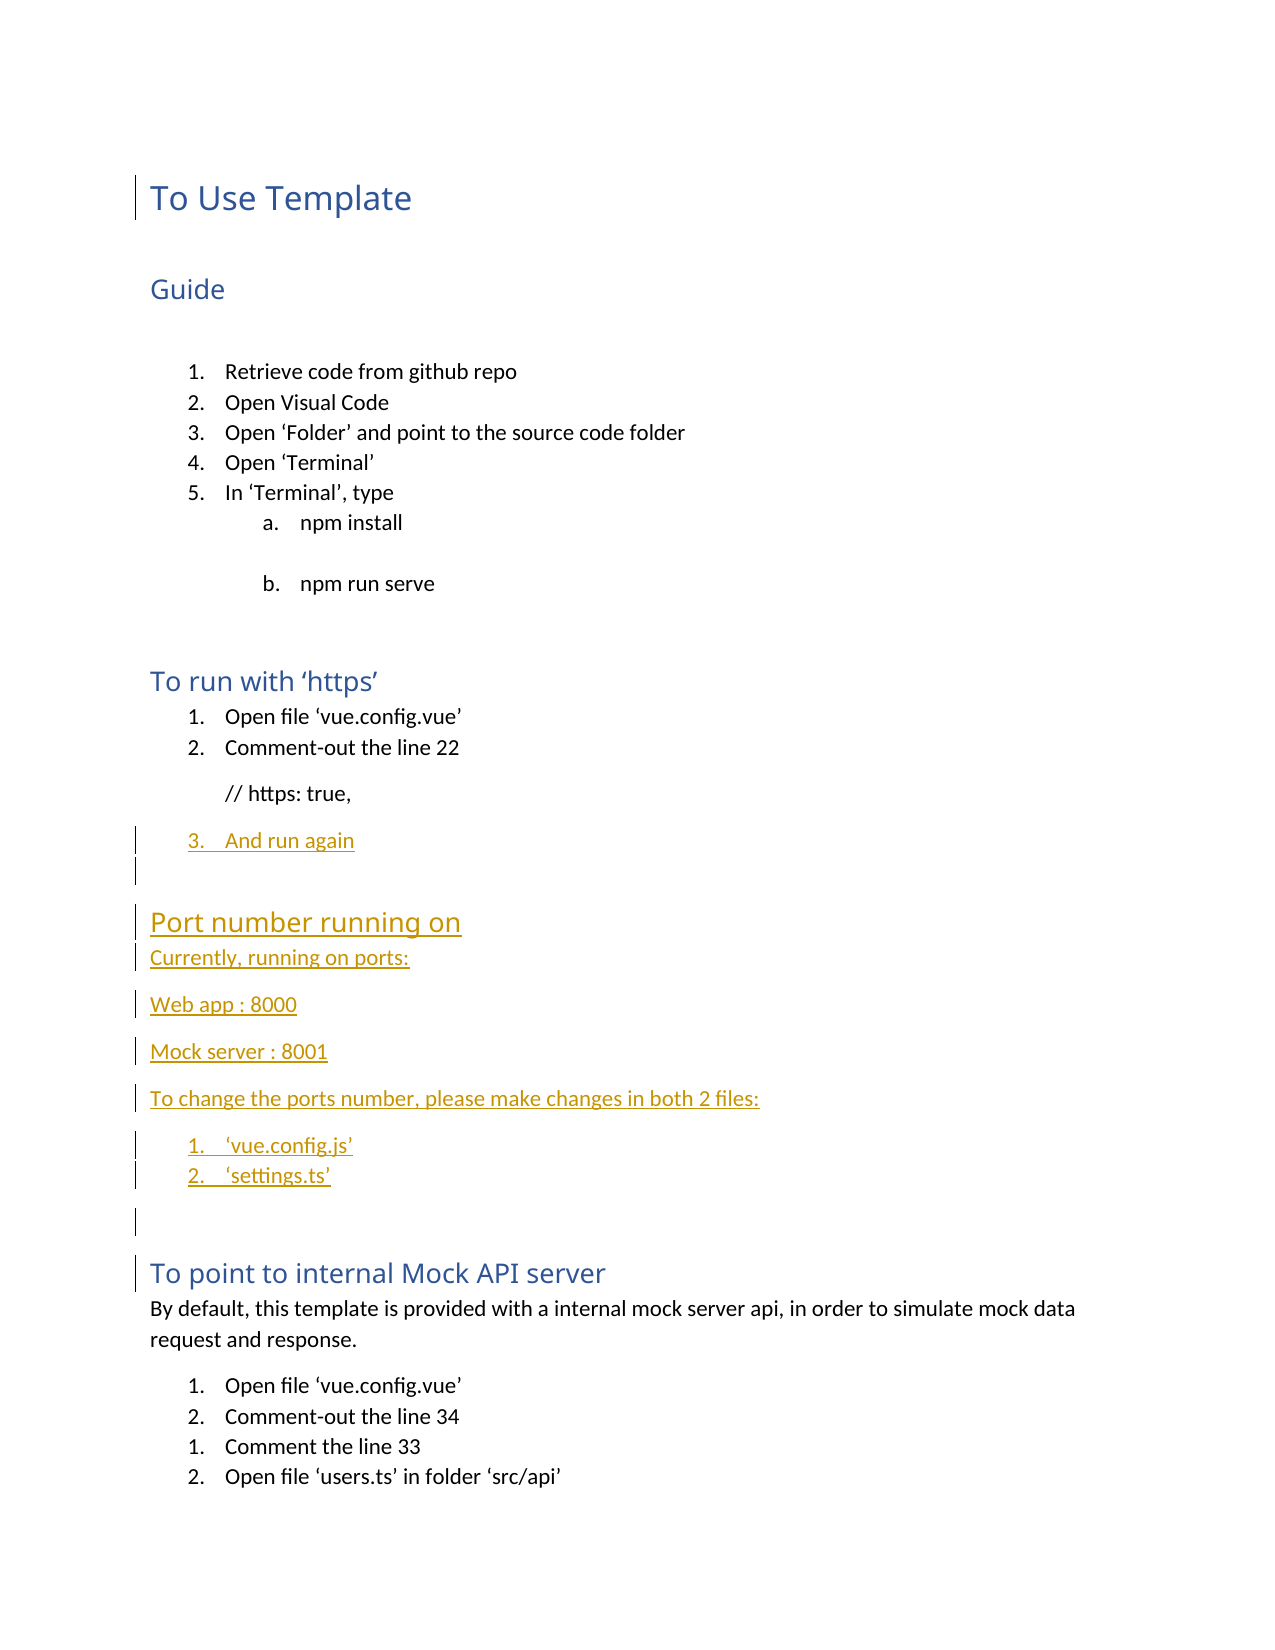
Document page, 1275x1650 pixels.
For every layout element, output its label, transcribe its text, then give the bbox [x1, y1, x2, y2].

subtitle To Use Template [150, 175, 1125, 220]
list In ‘Terminal’, type [187, 478, 1125, 506]
list Open file ‘users.ts’ in folder ‘src/api’ [187, 1462, 1125, 1490]
list Open file ‘vue.config.vue’ [187, 1372, 1125, 1400]
list Comment the line 33 [187, 1432, 1125, 1460]
list Comment-out the line 22 [187, 733, 1125, 761]
text By default, this template is provided with a internal mock server api, in order to simulate mock data request and response. [150, 1294, 1125, 1353]
subtitle To run with ‘https’ [150, 663, 1125, 699]
text // https: true, [150, 779, 1125, 808]
subtitle To point to internal Mock API server [150, 1255, 1125, 1292]
list Open file ‘vue.config.vue’ [187, 702, 1125, 731]
list npm install [262, 508, 1125, 537]
list npm run serve [262, 569, 1125, 597]
list Open Visual Code [187, 388, 1125, 416]
list Open ‘Folder’ and point to the source code folder [187, 418, 1125, 446]
subtitle Guide [150, 271, 1125, 308]
list Comment-out the line 34 [187, 1402, 1125, 1430]
list Retrieve code from github repo [187, 357, 1125, 386]
list Open ‘Terminal’ [187, 448, 1125, 476]
